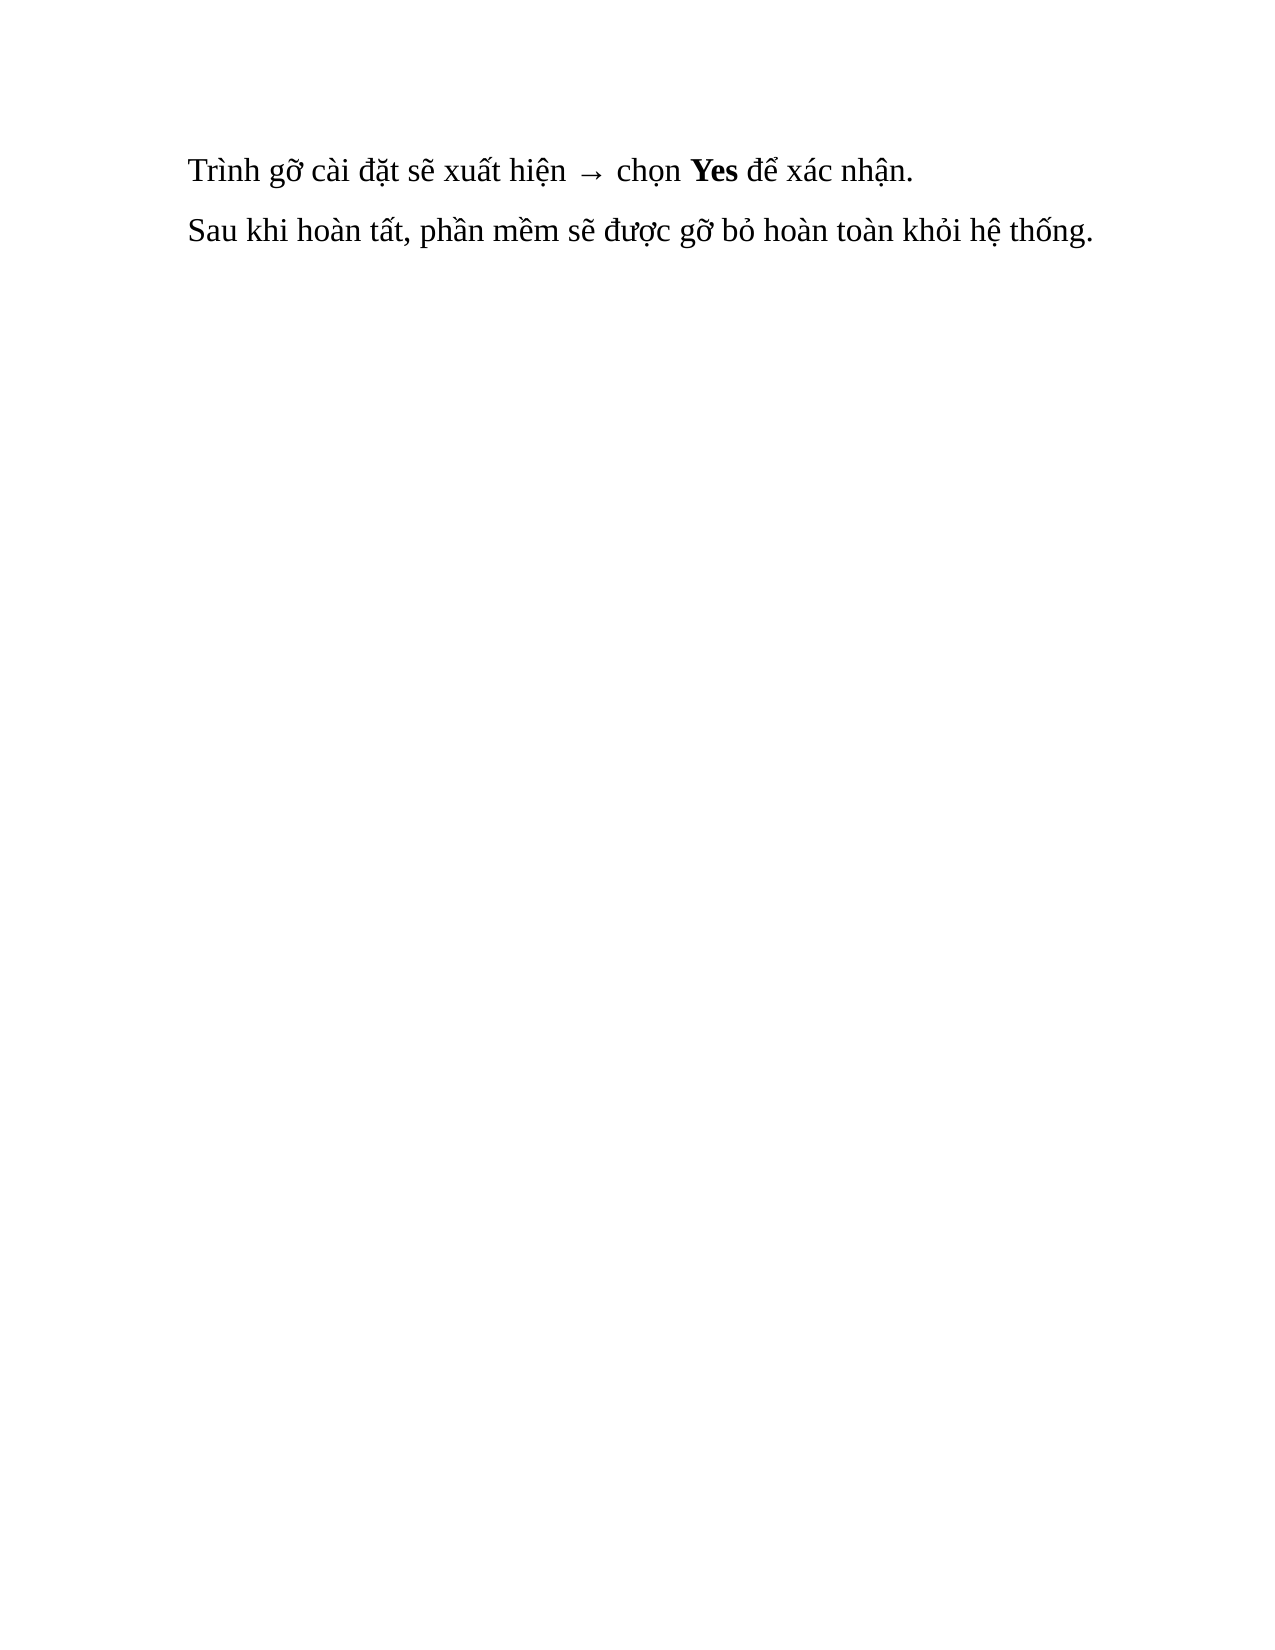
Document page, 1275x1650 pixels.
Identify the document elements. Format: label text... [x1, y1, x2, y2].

text Sau khi hoàn tất, phần mềm sẽ được gỡ bỏ hoàn toàn khỏi hệ thống. [187, 211, 1125, 249]
text Trình gỡ cài đặt sẽ xuất hiện → chọn Yes để xác nhận. [187, 150, 1125, 188]
